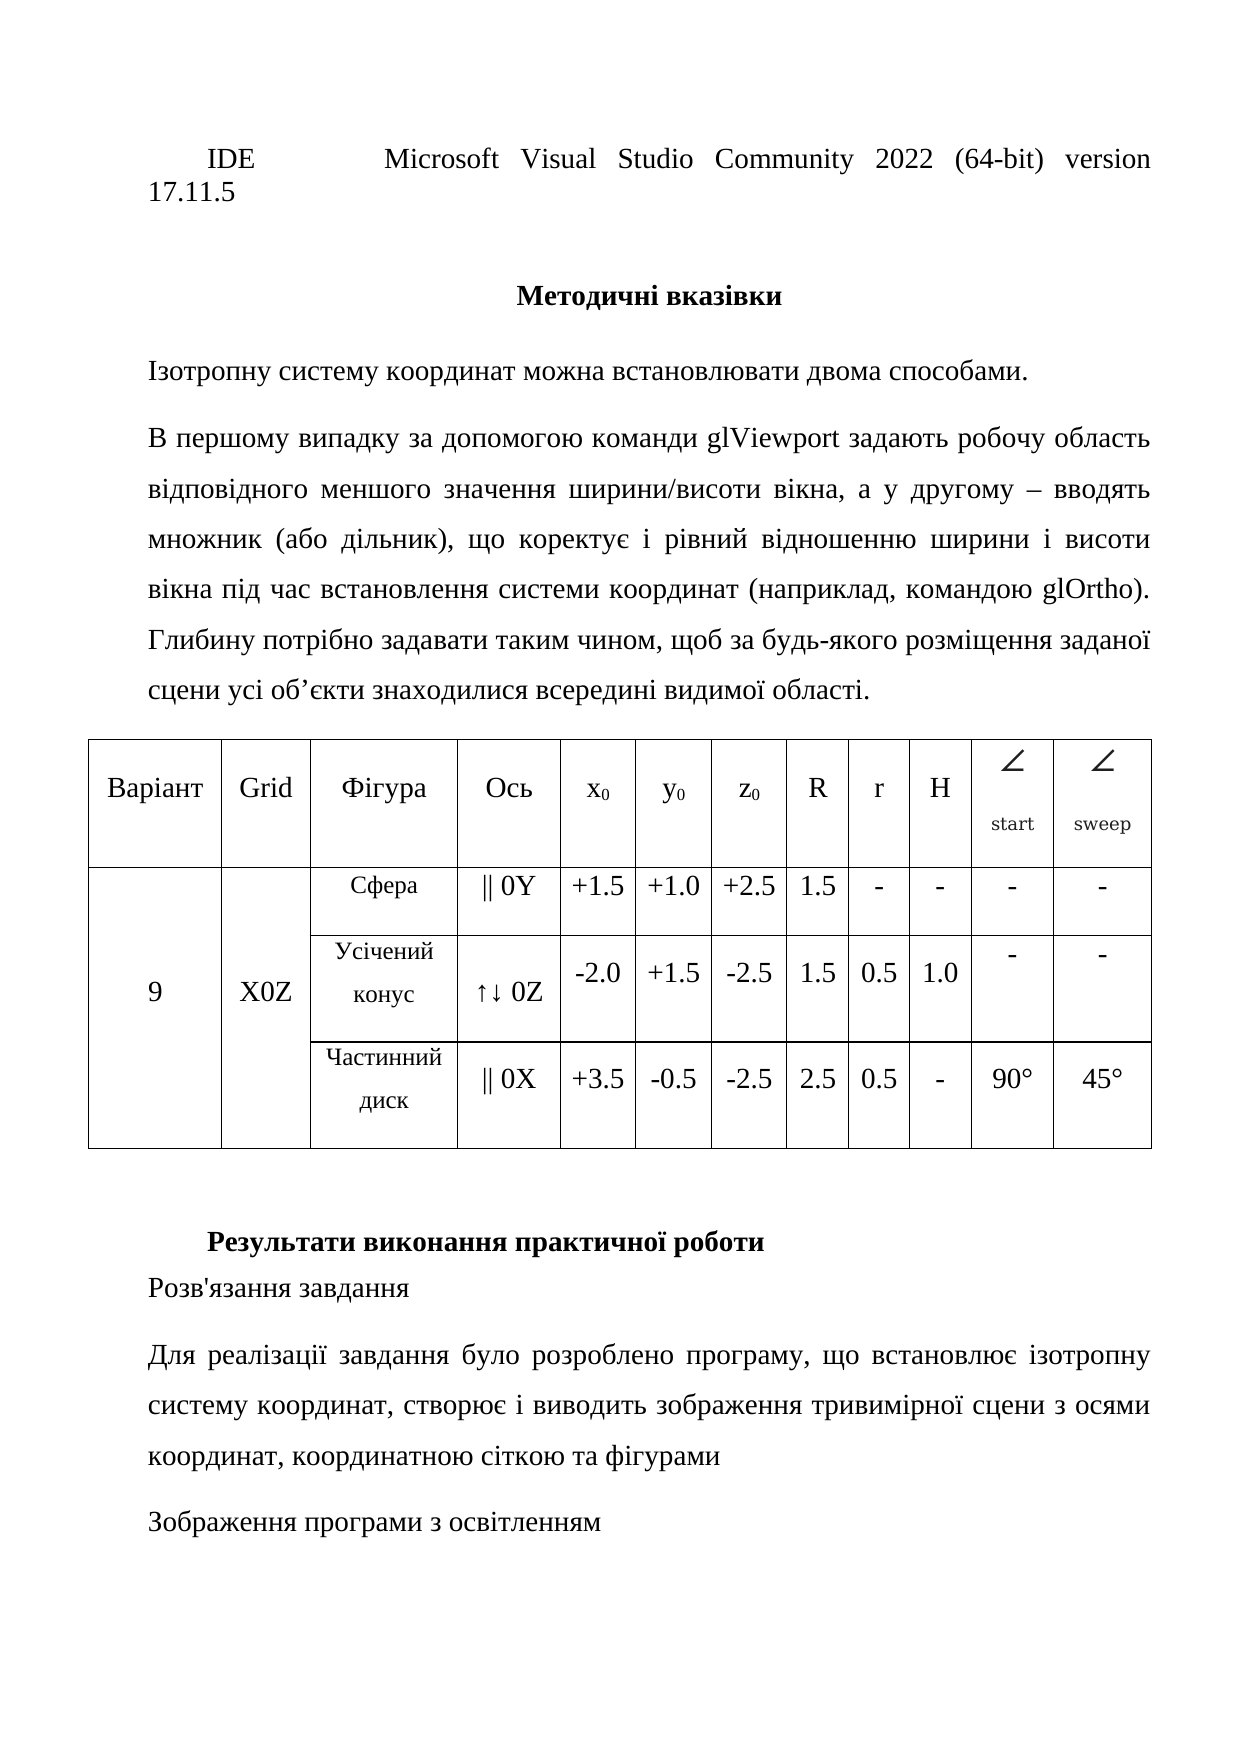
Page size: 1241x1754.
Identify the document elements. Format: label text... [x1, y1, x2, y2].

table_header r [849, 740, 909, 867]
table_header x0 [561, 740, 635, 867]
text Розв'язання завдання [148, 1270, 1152, 1303]
table_cell Частинний диск [311, 1043, 457, 1148]
table_cell 90° [972, 1043, 1053, 1148]
table_header z0 [712, 740, 786, 867]
table_header ∠start [972, 740, 1053, 867]
text Ізотропну систему координат можна встановлювати двома способами. [148, 353, 1152, 387]
table_cell - [1054, 868, 1151, 935]
table_header Варіант [89, 740, 221, 867]
table_cell 2.5 [787, 1043, 848, 1148]
table_cell 1.5 [787, 936, 848, 1041]
table_header H [910, 740, 971, 867]
table_cell +1.5 [561, 868, 635, 935]
table_cell -2.5 [712, 936, 786, 1041]
table_cell - [910, 868, 971, 935]
table_cell - [910, 1043, 971, 1148]
table_cell -0.5 [636, 1043, 711, 1148]
table_cell -2.5 [712, 1043, 786, 1148]
table_cell Сфера [311, 868, 457, 935]
table_cell +2.5 [712, 868, 786, 935]
table_cell || 0X [458, 1043, 560, 1148]
text Зображення програми з освітленням [148, 1504, 1152, 1538]
table_cell -2.0 [561, 936, 635, 1041]
table_cell +3.5 [561, 1043, 635, 1148]
table_cell X0Z [222, 868, 310, 1148]
table_cell +1.5 [636, 936, 711, 1041]
text IDE Microsoft Visual Studio Community 2022 (64-bit) version 17.11.5 [148, 141, 1152, 208]
table_header y0 [636, 740, 711, 867]
table_cell 1.5 [787, 868, 848, 935]
table_cell 0.5 [849, 936, 909, 1041]
table_cell Усічений конус [311, 936, 457, 1041]
table_cell || 0Y [458, 868, 560, 935]
table_cell - [849, 868, 909, 935]
text Для реалізації завдання було розроблено програму, що встановлює ізотропну систему координат, створює і виводить зображення тривимірної сцени з осями координат, координатною сіткою та фігурами [148, 1337, 1152, 1471]
text В першому випадку за допомогою команди glViewport задають робочу область відповідного меншого значення ширини/висоти вікна, а у другому – вводять множник (або дільник), що коректує і рівний відношенню ширини і висоти вікна під час встановлення системи координат (наприклад, командою glOrtho). Глибину потрібно задавати таким чином, щоб за будь-якого розміщення заданої сцени усі об’єкти знаходилися всередині видимої області. [148, 421, 1152, 706]
text Методичні вказівки [148, 278, 1152, 312]
table_header Ось [458, 740, 560, 867]
table_cell 0.5 [849, 1043, 909, 1148]
table_cell 9 [89, 868, 221, 1148]
table_cell 45° [1054, 1043, 1151, 1148]
table_header Фігура [311, 740, 457, 867]
table_header ∠sweep [1054, 740, 1151, 867]
table_cell - [972, 936, 1053, 1041]
table_cell ↑↓ 0Z [458, 936, 560, 1041]
table_cell - [972, 868, 1053, 935]
table_cell 1.0 [910, 936, 971, 1041]
subtitle Результати виконання практичної роботи [148, 1224, 1092, 1257]
table_cell - [1054, 936, 1151, 1041]
table_header R [787, 740, 848, 867]
table_cell +1.0 [636, 868, 711, 935]
table_header Grid [222, 740, 310, 867]
